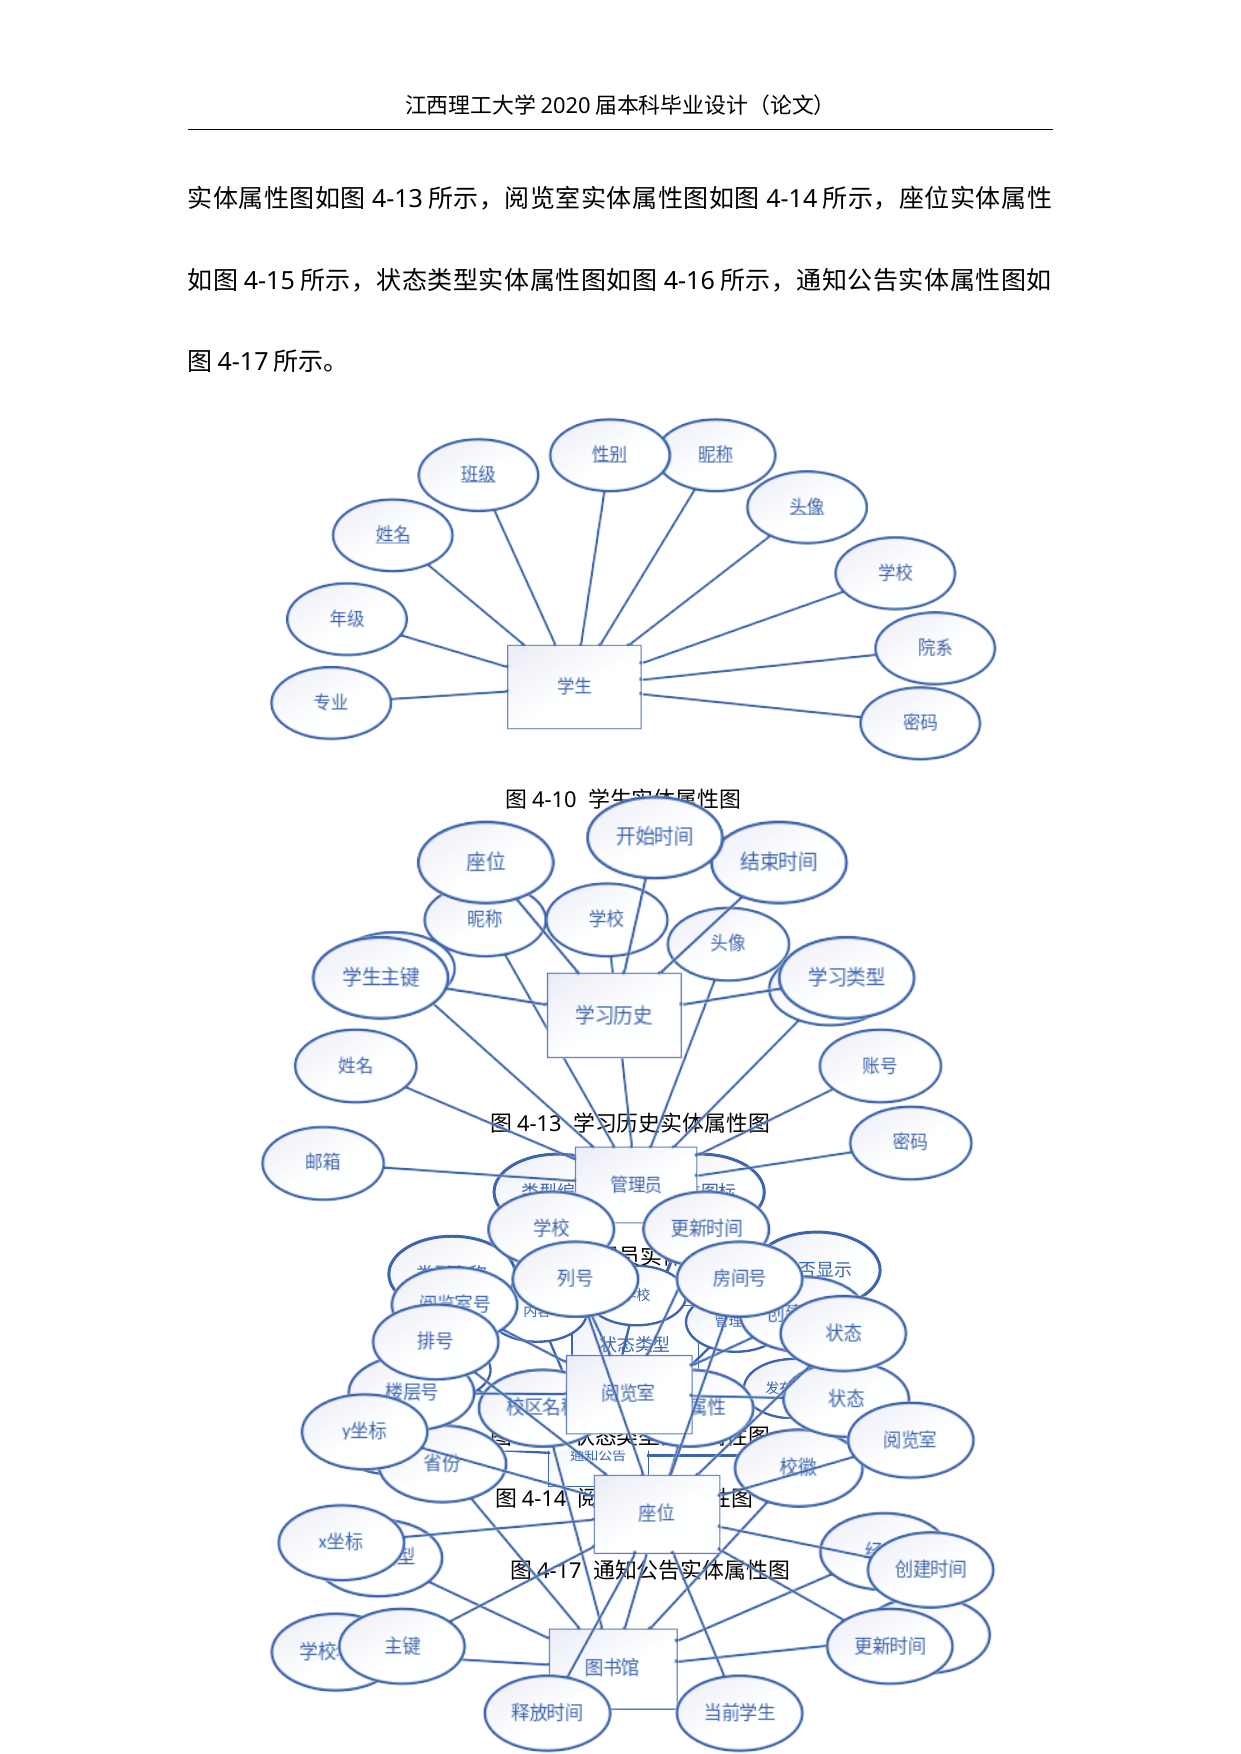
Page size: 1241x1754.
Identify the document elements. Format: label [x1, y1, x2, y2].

text [187, 164, 1053, 392]
